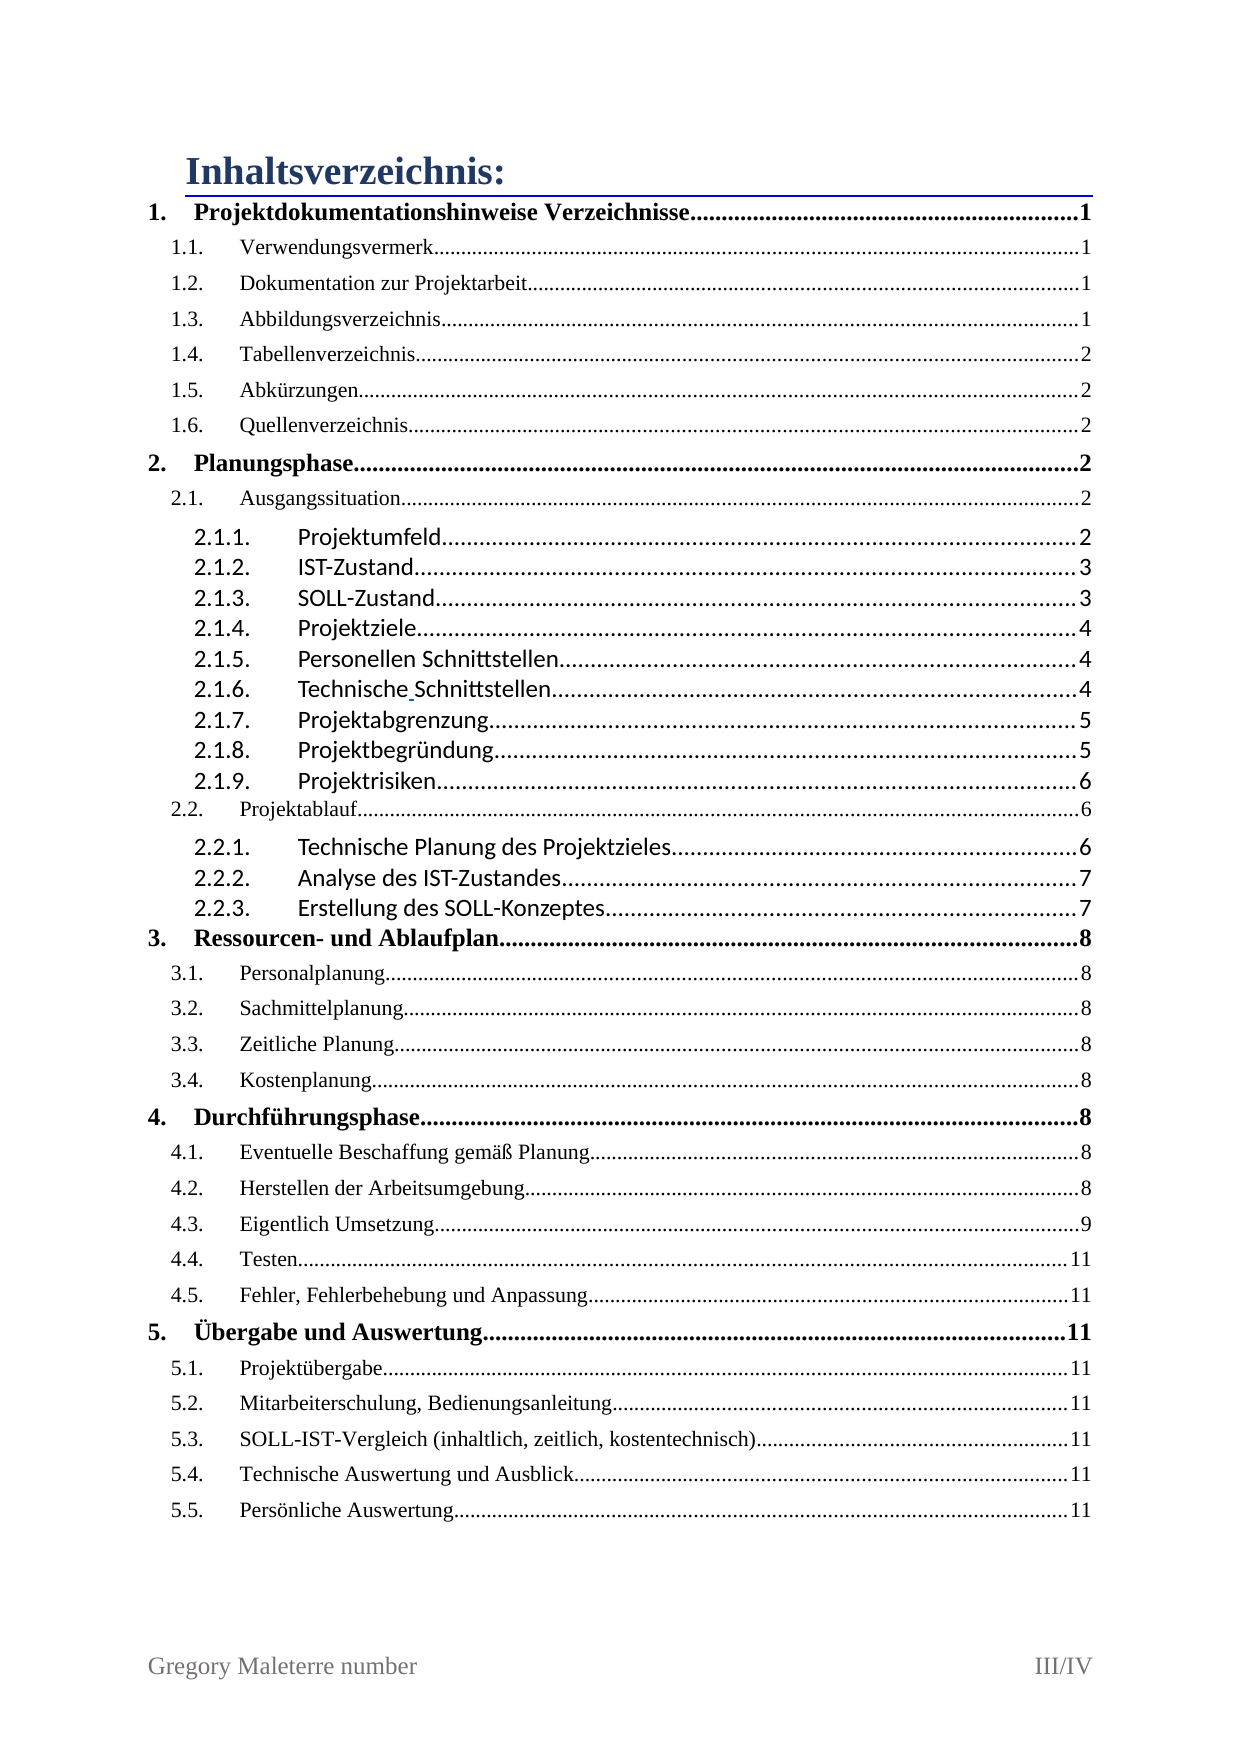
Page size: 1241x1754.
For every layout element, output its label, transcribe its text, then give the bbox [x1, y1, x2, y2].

text Inhaltsverzeichnis: [185, 148, 1093, 195]
